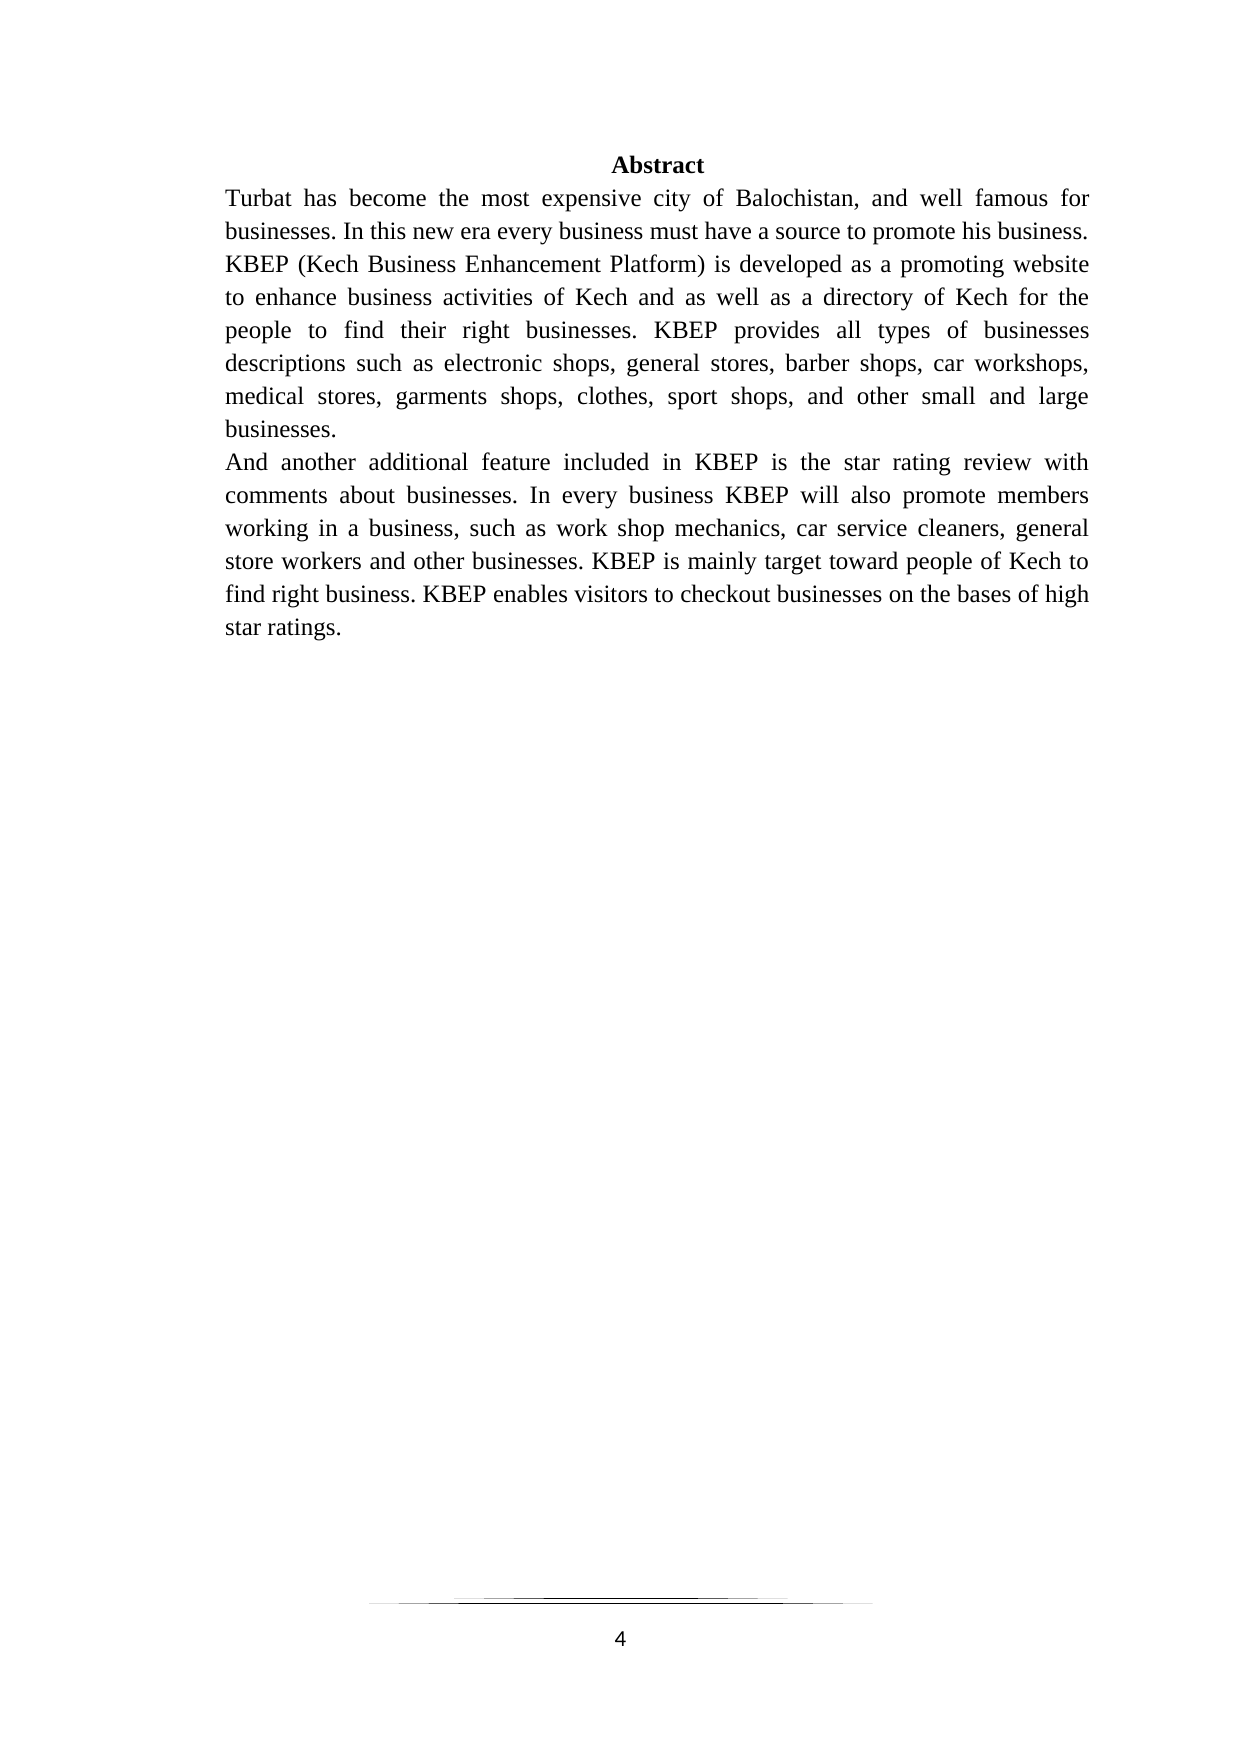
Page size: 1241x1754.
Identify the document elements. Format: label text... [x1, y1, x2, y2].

list KBEP (Kech Business Enhancement Platform) is developed as a promoting website to enhance business activities of Kech and as well as a directory of Kech for the people to find their right businesses. KBEP provides all types of businesses descriptions such as electronic shops, general stores, barber shops, car workshops, medical stores, garments shops, clothes, sport shops, and other small and large businesses. [225, 249, 1090, 443]
list And another additional feature included in KBEP is the star rating review with comments about businesses. In every business KBEP will also promote members working in a business, such as work shop mechanics, car service cleaners, general store workers and other businesses. KBEP is mainly target toward people of Kech to find right business. KBEP enables visitors to checkout businesses on the bases of high star ratings. [225, 447, 1090, 641]
list Abstract [225, 150, 1090, 179]
list Turbat has become the most expensive city of Balochistan, and well famous for businesses. In this new era every business must have a source to promote his business. [225, 183, 1090, 245]
